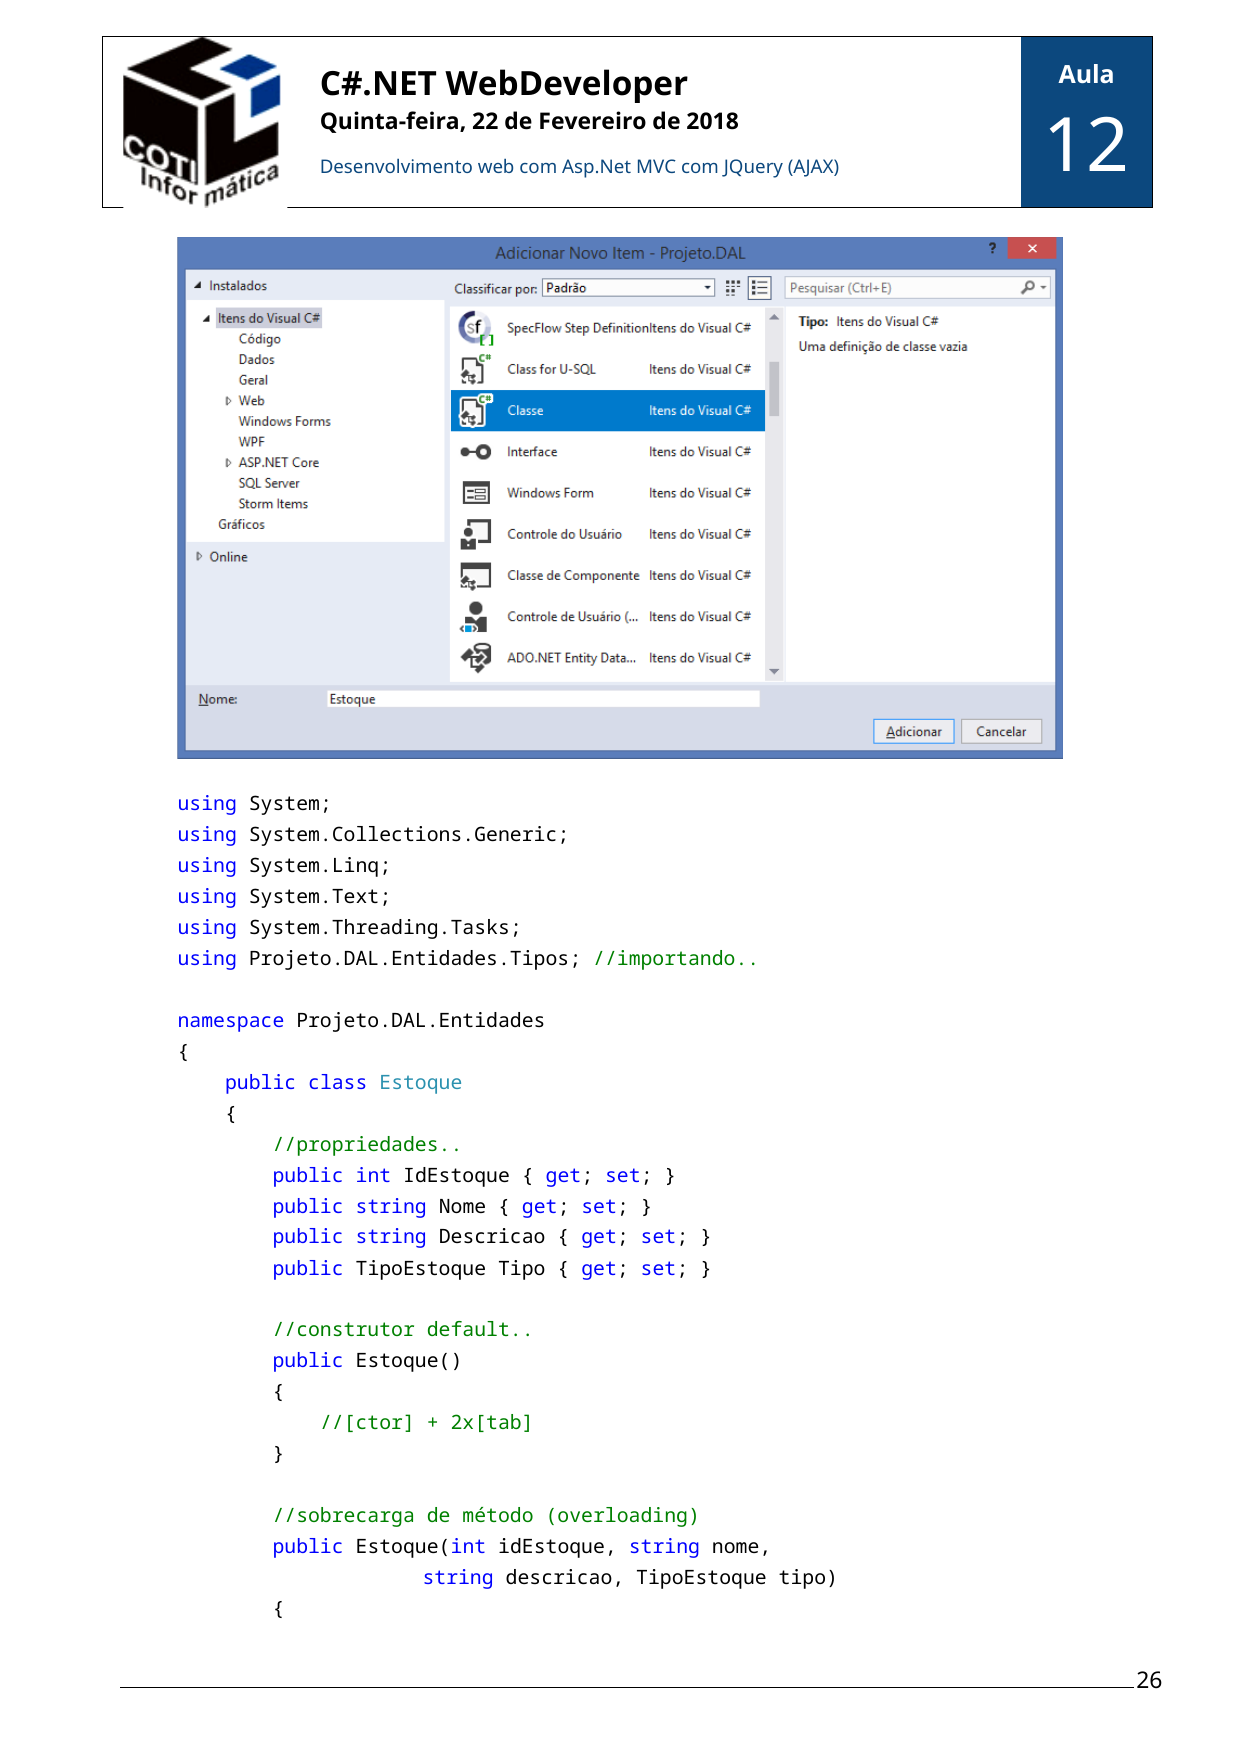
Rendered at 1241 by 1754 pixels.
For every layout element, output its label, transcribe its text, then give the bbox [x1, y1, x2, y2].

text //sobrecarga de método (overloading) [177, 1501, 1063, 1528]
text { [177, 1594, 1063, 1621]
text using System; [177, 790, 1063, 817]
text { [177, 1037, 1063, 1064]
text public string Nome { get; set; } [177, 1192, 1063, 1219]
text using System.Collections.Generic; [177, 821, 1063, 848]
text public class Estoque [177, 1068, 1063, 1095]
text //construtor default.. [177, 1316, 1063, 1343]
text //propriedades.. [177, 1130, 1063, 1157]
text { [177, 1099, 1063, 1126]
text namespace Projeto.DAL.Entidades [177, 1006, 1063, 1033]
text { [177, 1377, 1063, 1404]
text public int IdEstoque { get; set; } [177, 1161, 1063, 1188]
text using System.Text; [177, 882, 1063, 909]
picture [177, 237, 1063, 759]
text string descricao, TipoEstoque tipo) [177, 1563, 1063, 1590]
text public TipoEstoque Tipo { get; set; } [177, 1254, 1063, 1281]
text using System.Threading.Tasks; [177, 913, 1063, 940]
text } [177, 1439, 1063, 1466]
text //[ctor] + 2x[tab] [177, 1408, 1063, 1435]
text public Estoque(int idEstoque, string nome, [177, 1532, 1063, 1559]
text public string Descricao { get; set; } [177, 1223, 1063, 1250]
text using System.Linq; [177, 852, 1063, 878]
text public Estoque() [177, 1347, 1063, 1373]
text using Projeto.DAL.Entidades.Tipos; //importando.. [177, 944, 1063, 971]
